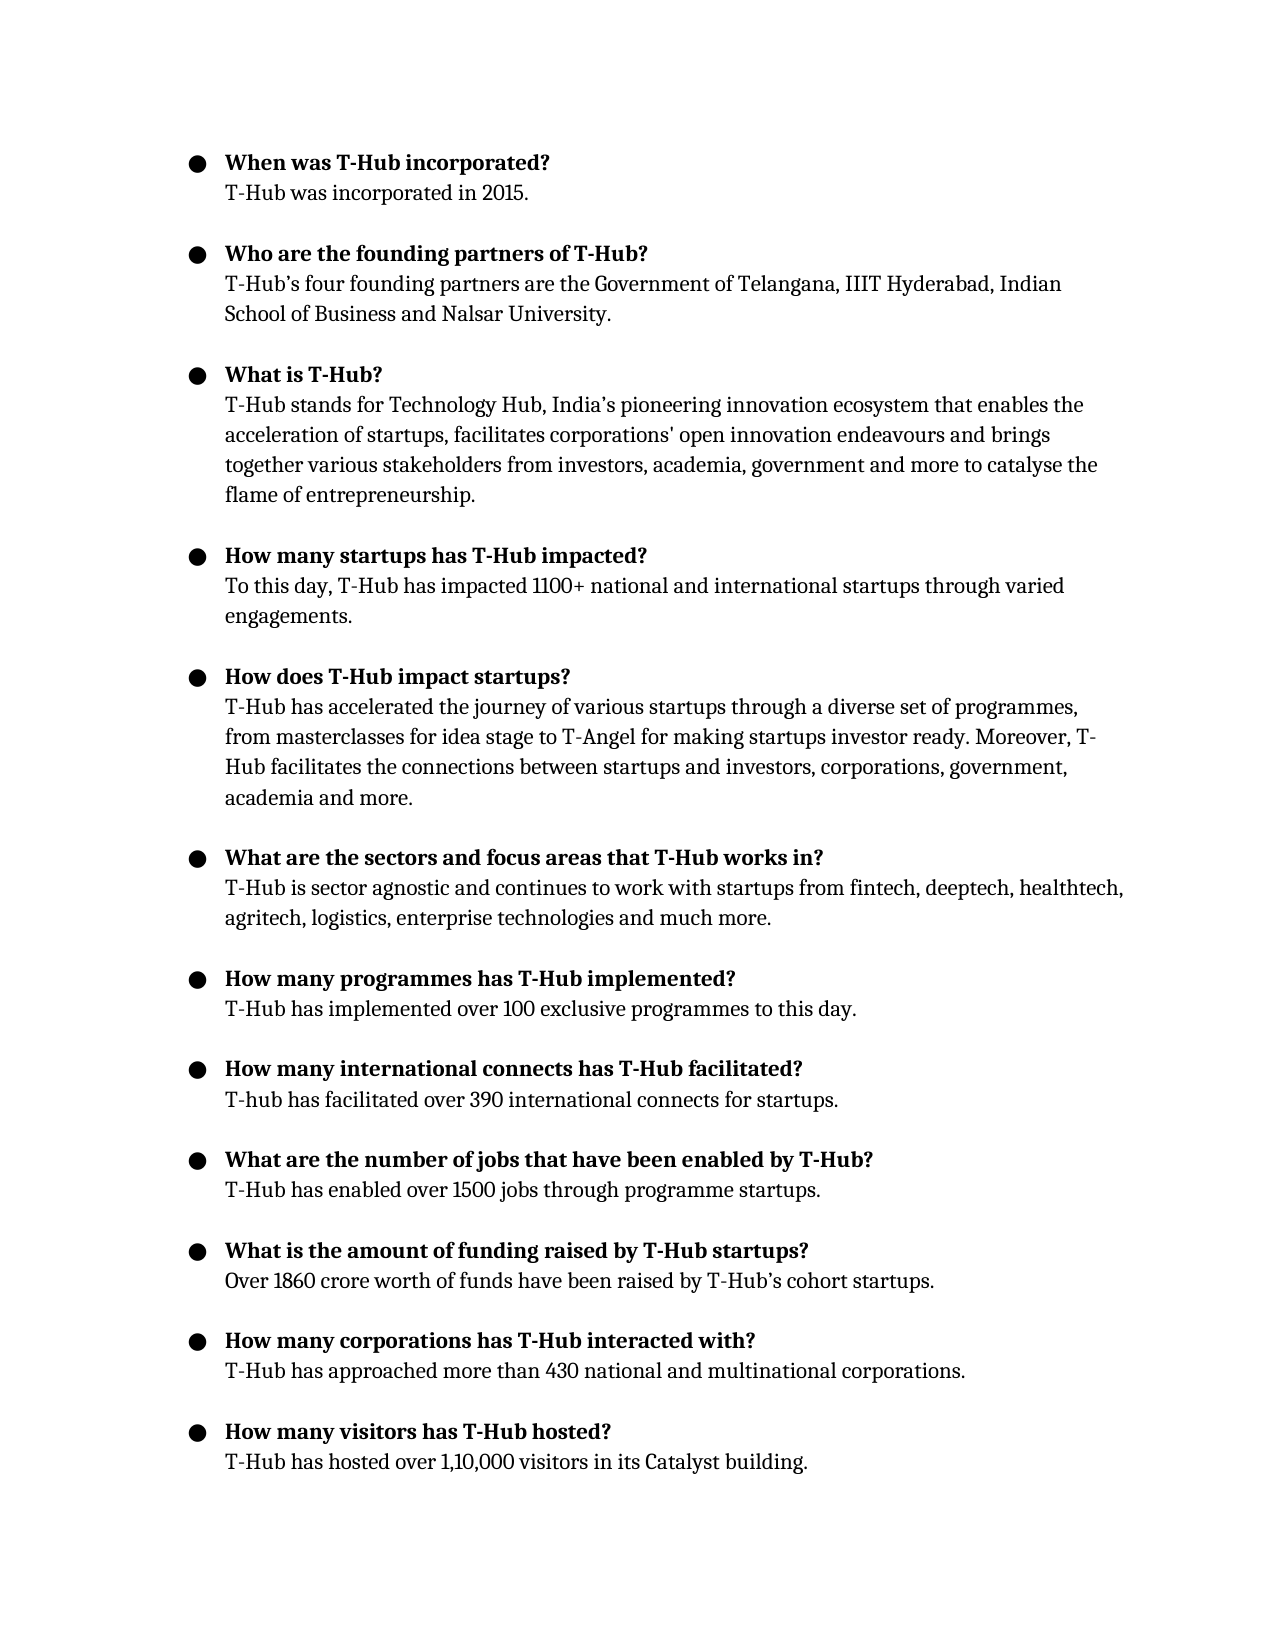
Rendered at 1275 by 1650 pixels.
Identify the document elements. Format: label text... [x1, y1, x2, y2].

list How many corporations has T-Hub interacted with? [187, 1328, 1125, 1354]
list When was T-Hub incorporated? [187, 150, 1125, 176]
text Over 1860 crore worth of funds have been raised by T-Hub’s cohort startups. [225, 1268, 1125, 1294]
text T-Hub was incorporated in 2015. [225, 180, 1125, 207]
list How many visitors has T-Hub hosted? [187, 1419, 1125, 1445]
text T-Hub has hosted over 1,10,000 visitors in its Catalyst building. [225, 1449, 1125, 1475]
text T-Hub has accelerated the journey of various startups through a diverse set of programmes, from masterclasses for idea stage to T-Angel for making startups investor ready. Moreover, T-Hub facilitates the connections between startups and investors, corporations, government, academia and more. [225, 694, 1125, 811]
text T-Hub stands for Technology Hub, India’s pioneering innovation ecosystem that enables the acceleration of startups, facilitates corporations' open innovation endeavours and brings together various stakeholders from investors, academia, government and more to catalyse the flame of entrepreneurship. [225, 392, 1125, 509]
list How many startups has T-Hub impacted? [187, 543, 1125, 569]
list What are the sectors and focus areas that T-Hub works in? [187, 845, 1125, 871]
list What is T-Hub? [187, 361, 1125, 388]
list Who are the founding partners of T-Hub? [187, 241, 1125, 267]
text T-Hub has enabled over 1500 jobs through programme startups. [225, 1177, 1125, 1203]
text T-Hub has implemented over 100 exclusive programmes to this day. [225, 996, 1125, 1022]
text T-hub has facilitated over 390 international connects for startups. [225, 1086, 1125, 1113]
list How many programmes has T-Hub implemented? [187, 966, 1125, 992]
text T-Hub’s four founding partners are the Government of Telangana, IIIT Hyderabad, Indian School of Business and Nalsar University. [225, 271, 1125, 327]
list How many international connects has T-Hub facilitated? [187, 1056, 1125, 1083]
text T-Hub has approached more than 430 national and multinational corporations. [225, 1358, 1125, 1385]
text T-Hub is sector agnostic and continues to work with startups from fintech, deeptech, healthtech, agritech, logistics, enterprise technologies and much more. [225, 875, 1125, 932]
list What are the number of jobs that have been enabled by T-Hub? [187, 1147, 1125, 1173]
list How does T-Hub impact startups? [187, 663, 1125, 690]
text To this day, T-Hub has impacted 1100+ national and international startups through varied engagements. [225, 573, 1125, 629]
list What is the amount of funding raised by T-Hub startups? [187, 1237, 1125, 1264]
